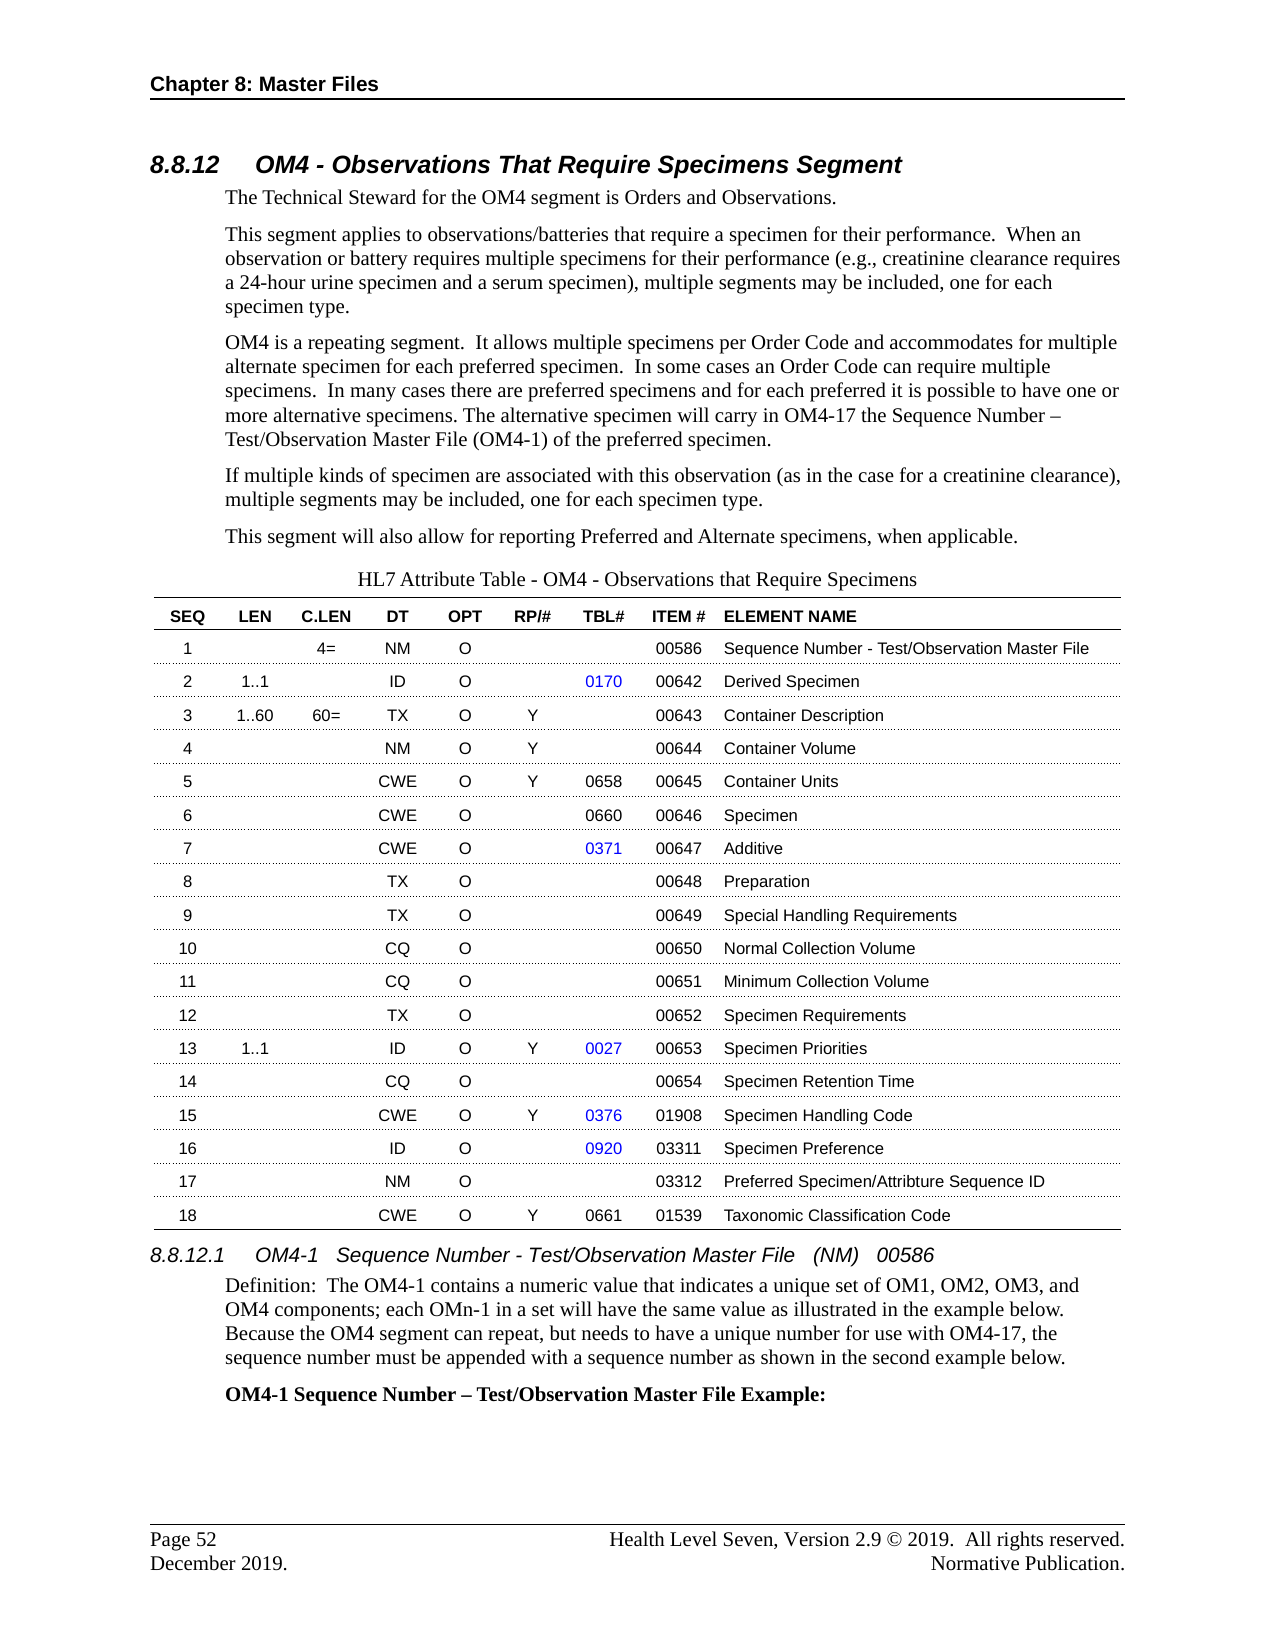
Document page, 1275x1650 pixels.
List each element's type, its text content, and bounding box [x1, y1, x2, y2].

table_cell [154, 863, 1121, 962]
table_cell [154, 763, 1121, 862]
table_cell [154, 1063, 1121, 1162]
text OM4-1 Sequence Number – Test/Observation Master File Example: [225, 1382, 1125, 1406]
text This segment will also allow for reporting Preferred and Alternate specimens, when applicable. [225, 524, 1125, 548]
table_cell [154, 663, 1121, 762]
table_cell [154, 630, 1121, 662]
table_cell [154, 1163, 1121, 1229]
text HL7 Attribute Table - OM4 - Observations that Require Specimens [150, 567, 1125, 591]
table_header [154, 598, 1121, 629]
text OM4 is a repeating segment. It allows multiple specimens per Order Code and accommodates for multiple alternate specimen for each preferred specimen. In some cases an Order Code can require multiple specimens. In many cases there are preferred specimens and for each preferred it is possible to have one or more alternative specimens. The alternative specimen will carry in OM4-17 the Sequence Number – Test/Observation Master File (OM4-1) of the preferred specimen. [225, 330, 1125, 451]
subtitle OM4 - Observations That Require Specimens Segment [150, 150, 1125, 179]
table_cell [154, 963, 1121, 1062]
text Definition: The OM4-1 contains a numeric value that indicates a unique set of OM1, OM2, OM3, and OM4 components; each OMn-1 in a set will have the same value as illustrated in the example below. Because the OM4 segment can repeat, but needs to have a unique number for use with OM4-17, the sequence number must be appended with a sequence number as shown in the second example below. [225, 1273, 1125, 1369]
text This segment applies to observations/batteries that require a specimen for their performance. When an observation or battery requires multiple specimens for their performance (e.g., creatinine clearance requires a 24-hour urine specimen and a serum specimen), multiple segments may be included, one for each specimen type. [225, 222, 1125, 318]
text The Technical Steward for the OM4 segment is Orders and Observations. [225, 185, 1125, 209]
subtitle OM4-1 Sequence Number - Test/Observation Master File (NM) 00586 [150, 1243, 1125, 1267]
text If multiple kinds of specimen are associated with this observation (as in the case for a creatinine clearance), multiple segments may be included, one for each specimen type. [225, 463, 1125, 511]
